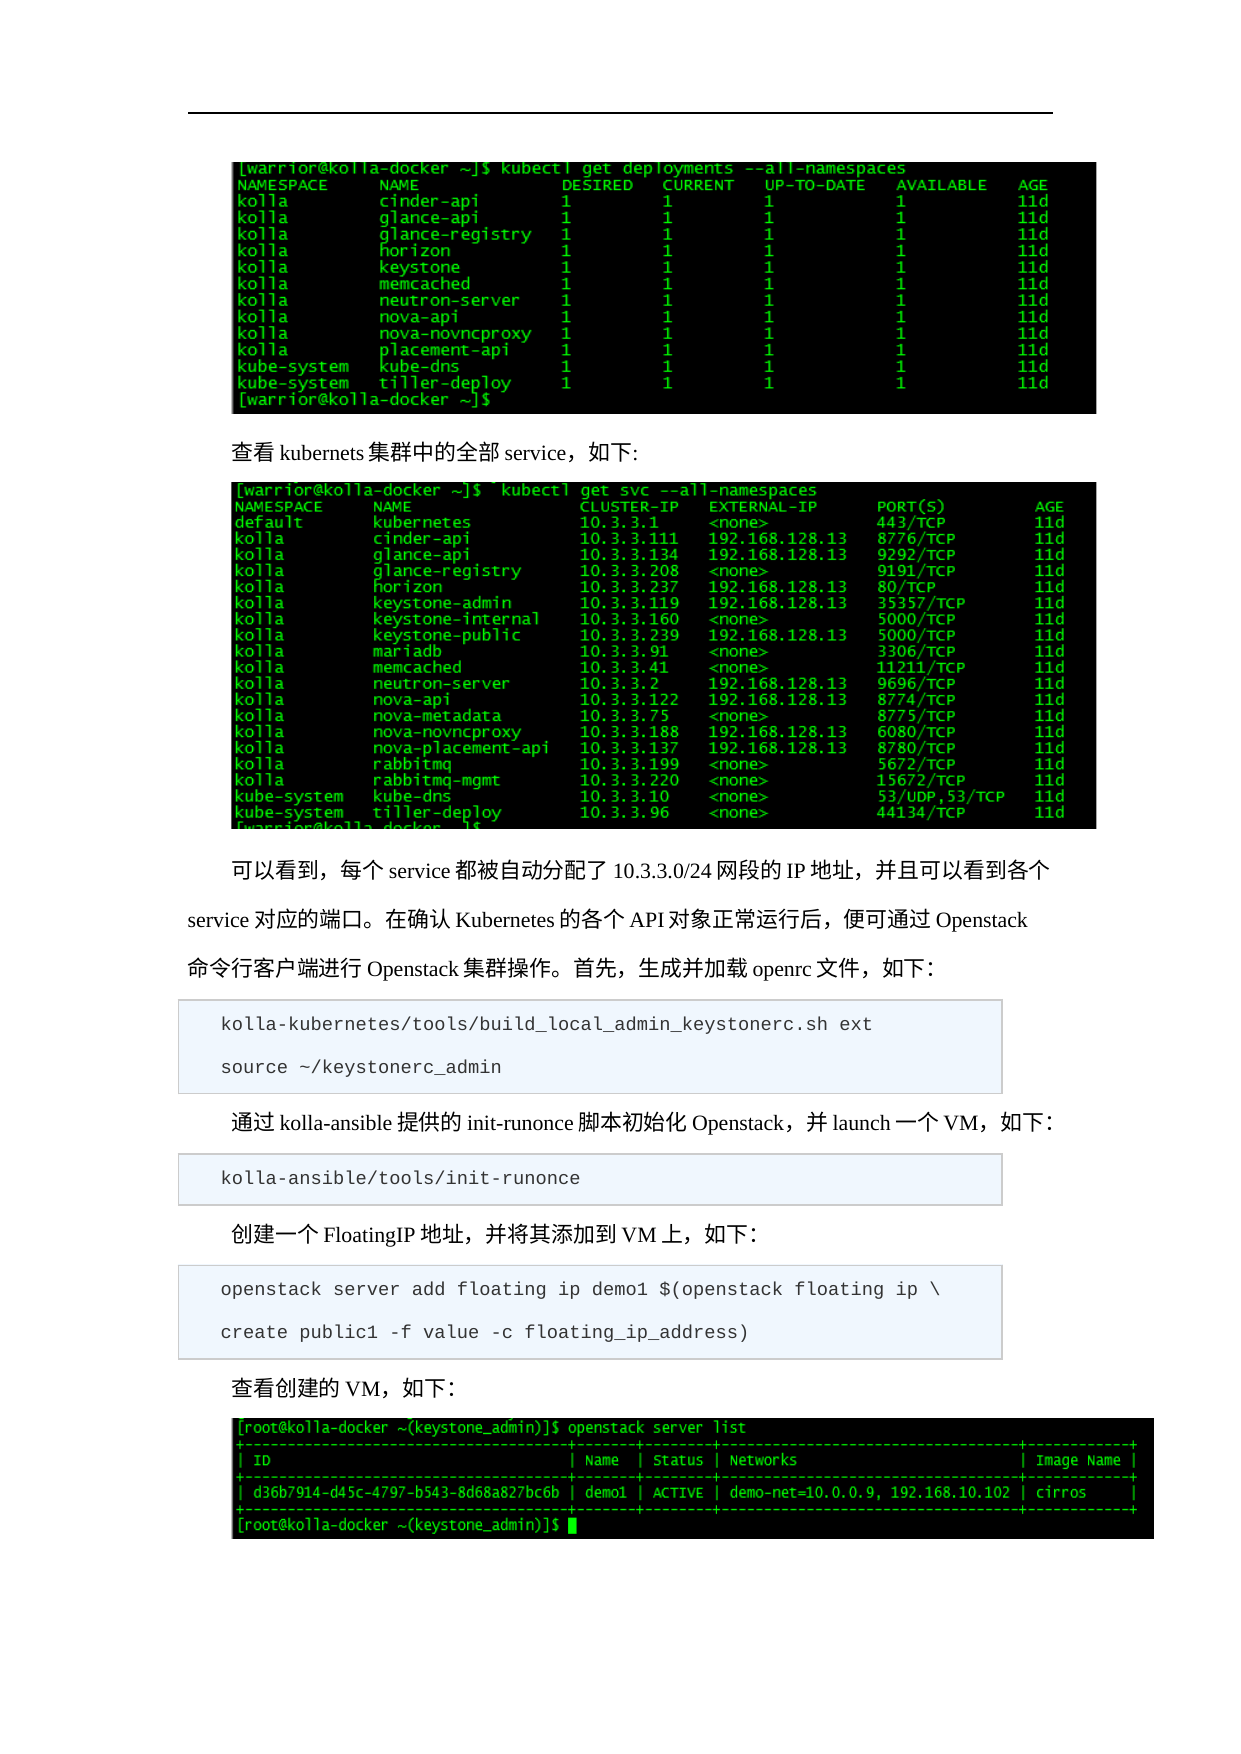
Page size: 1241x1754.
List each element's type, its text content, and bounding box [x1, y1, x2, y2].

picture [231, 1418, 1154, 1539]
text source ~/keystonerc_admin [179, 1042, 1001, 1093]
text 可以看到，每个service都被自动分配了10.3.3.0/24网段的IP地址，并且可以看到各个service对应的端口。在确认Kubernetes的各个API对象正常运行后，便可通过Openstack命令行客户端进行Openstack集群操作。首先，生成并加载openrc文件，如下： [187, 853, 1053, 983]
text openstack server add floating ip demo1 $(openstack floating ip \ [179, 1266, 1001, 1307]
text kolla-ansible/tools/init-runonce [179, 1155, 1001, 1204]
text create public1 -f value -c floating_ip_address) [179, 1308, 1001, 1358]
text 查看kubernets集群中的全部service，如下: [187, 434, 1053, 467]
text 通过kolla-ansible提供的init-runonce脚本初始化Openstack，并launch一个VM，如下： [187, 1105, 1053, 1137]
picture [231, 162, 1097, 414]
text 创建一个FloatingIP地址，并将其添加到VM上，如下： [187, 1216, 1053, 1249]
text kolla-kubernetes/tools/build_local_admin_keystonerc.sh ext [179, 1001, 1001, 1041]
picture [231, 482, 1097, 829]
text 查看创建的VM，如下： [187, 1371, 1053, 1403]
